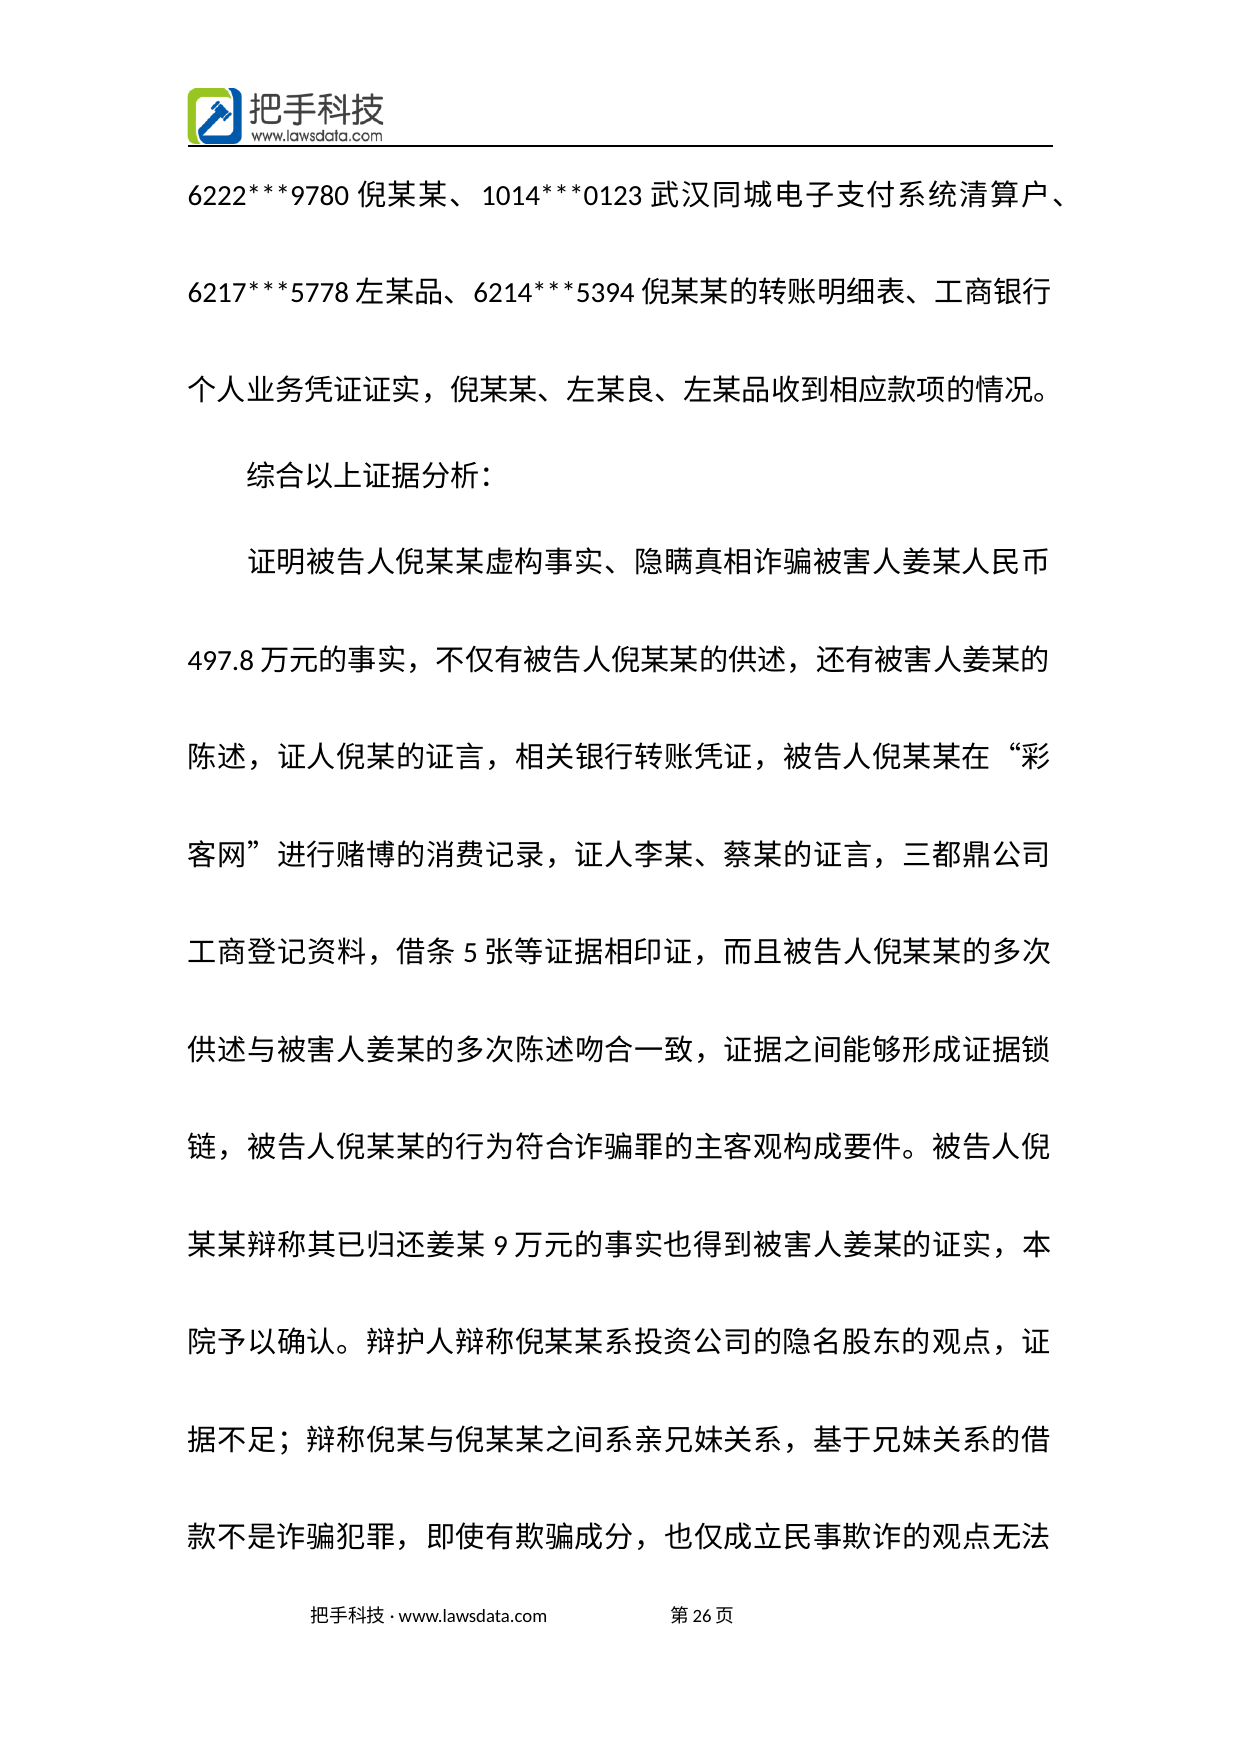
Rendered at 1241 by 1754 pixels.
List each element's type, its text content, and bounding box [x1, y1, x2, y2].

text 14、对方卡号为62×××06左某良、6225***3236倪某某、6222***9780倪某某、1014***0123武汉同城电子支付系统清算户、6217***5778左某品、6214***5394倪某某的转账明细表、工商银行个人业务凭证证实，倪某某、左某良、左某品收到相应款项的情况。 [187, 160, 1053, 420]
picture [187, 88, 384, 144]
text 综合以上证据分析： [187, 441, 1053, 506]
